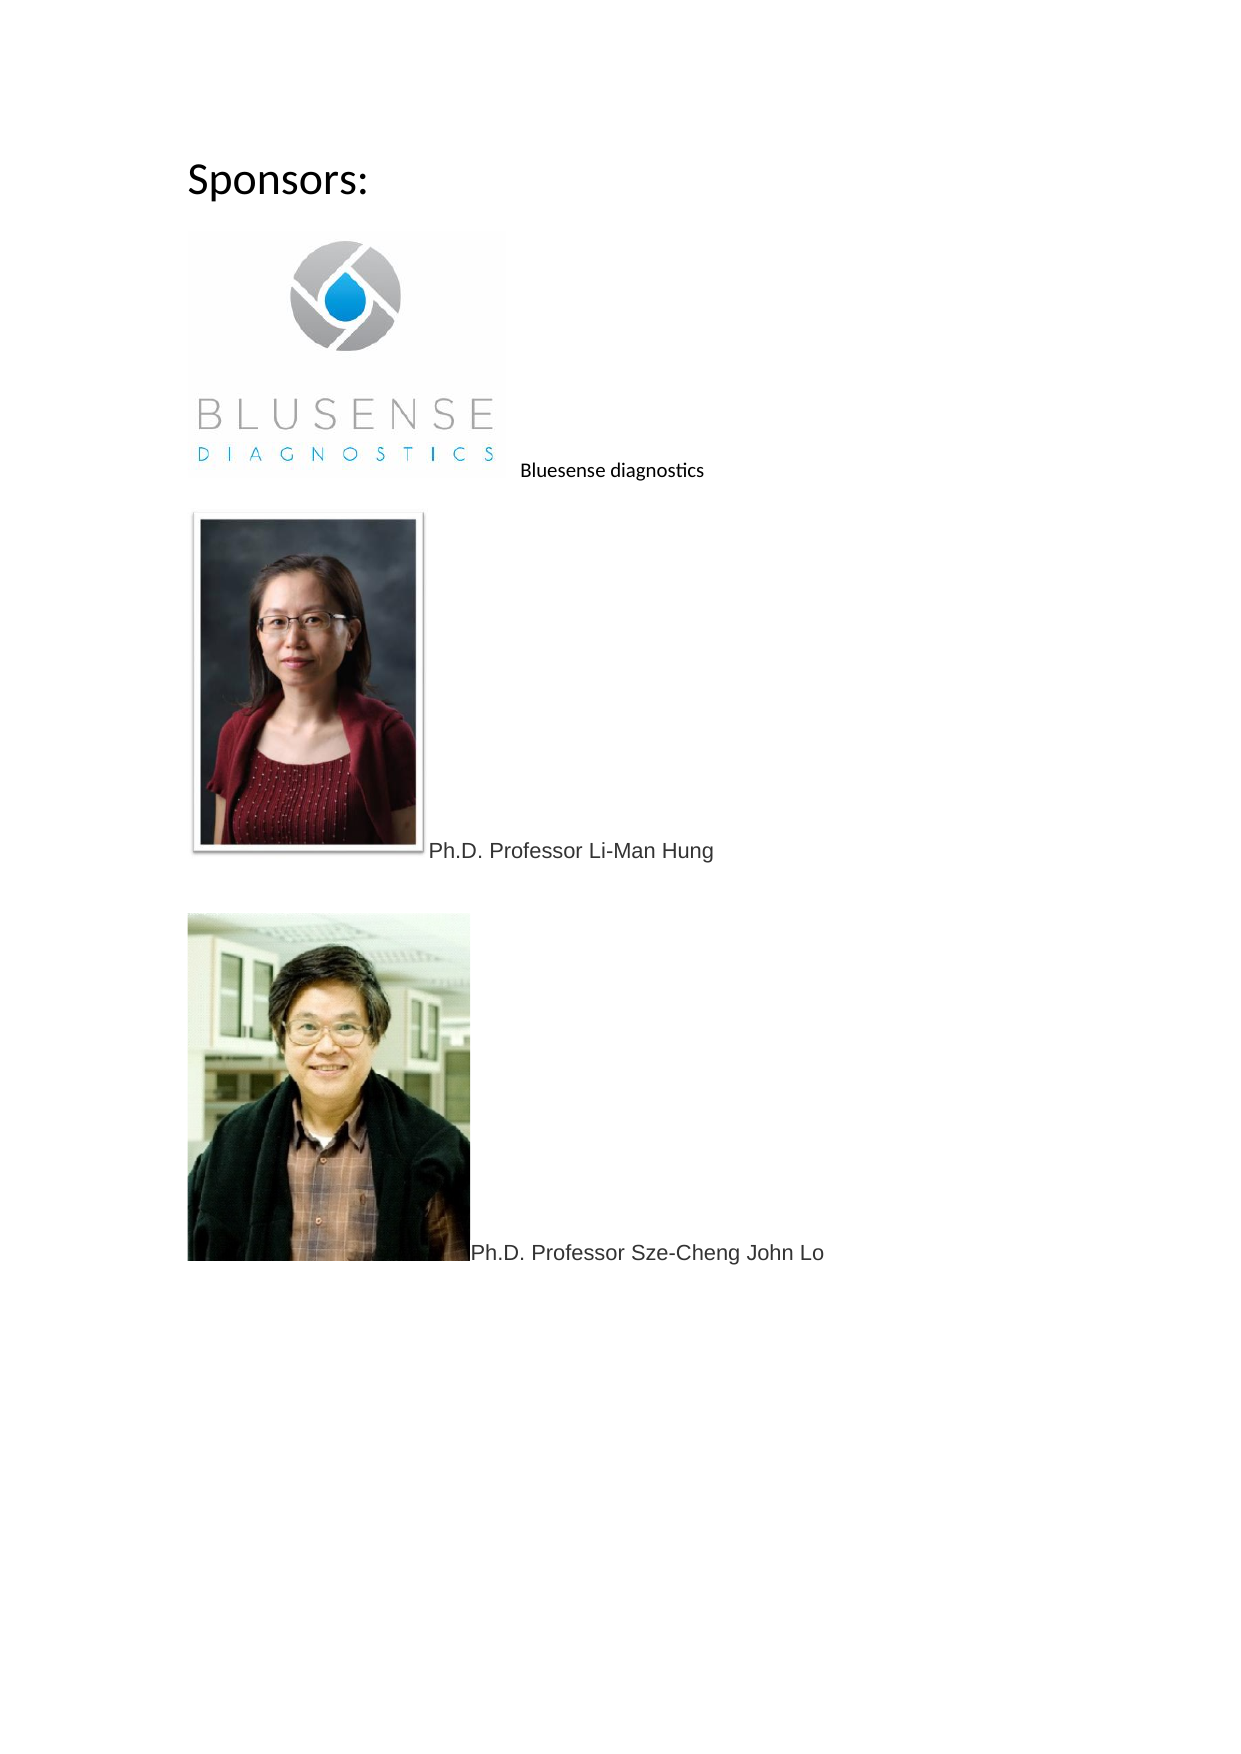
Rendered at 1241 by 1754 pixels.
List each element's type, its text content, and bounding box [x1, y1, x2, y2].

picture [187, 231, 507, 478]
picture [187, 508, 429, 859]
text Ph.D. Professor Sze-Cheng John Lo [471, 914, 1053, 1266]
text Sponsors: [187, 150, 1053, 206]
text Ph.D. Professor Li-Man Hung [429, 508, 1053, 863]
picture [187, 913, 471, 1261]
